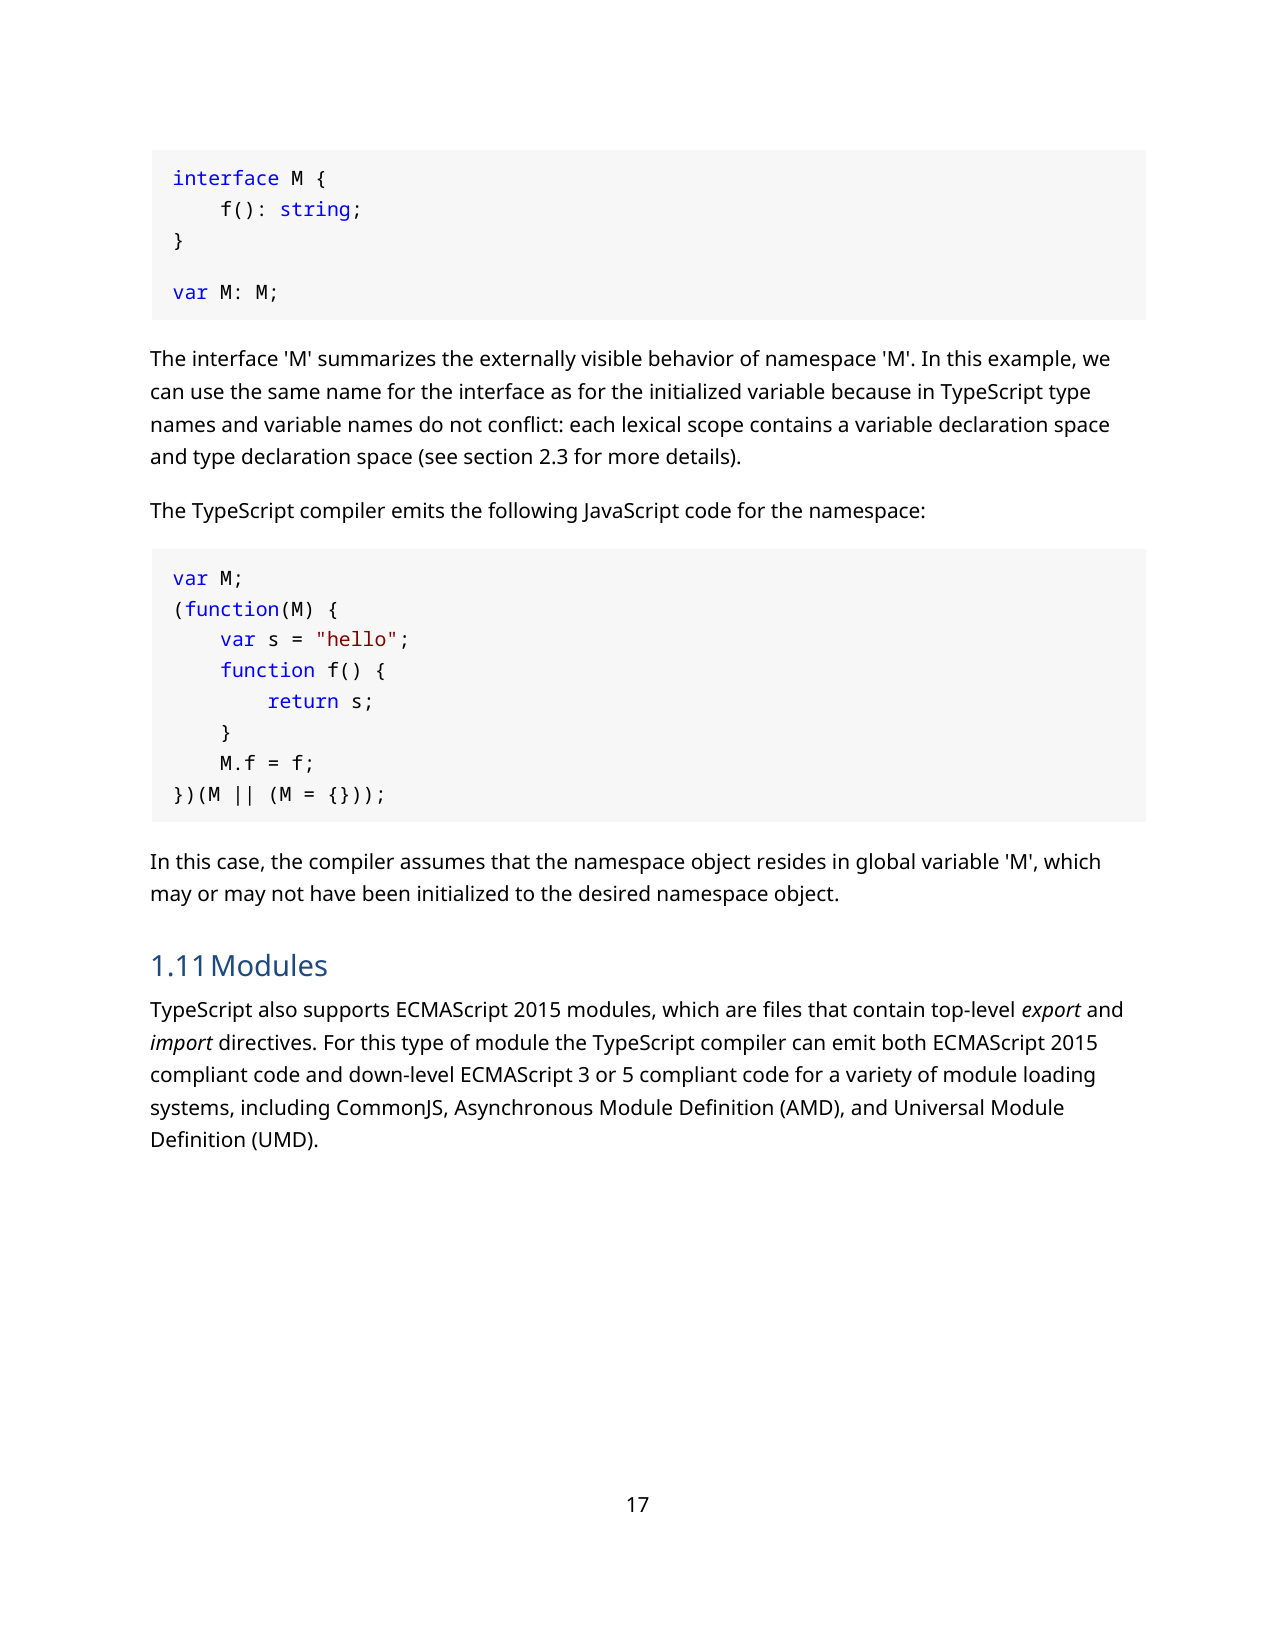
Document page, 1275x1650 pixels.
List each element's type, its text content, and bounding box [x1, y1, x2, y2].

text The TypeScript compiler emits the following JavaScript code for the namespace: [150, 496, 1125, 524]
text var M: M; [164, 264, 1133, 307]
text TypeScript also supports ECMAScript 2015 modules, which are files that contain top-level export and import directives. For this type of module the TypeScript compiler can emit both ECMAScript 2015 compliant code and down-level ECMAScript 3 or 5 compliant code for a variety of module loading systems, including CommonJS, Asynchronous Module Definition (AMD), and Universal Module Definition (UMD). [150, 995, 1125, 1154]
subtitle Modules [150, 945, 1125, 985]
text var M; (function(M) { var s = "hello"; function f() { return s; } M.f = f; })(M || (M = {})); [164, 562, 1133, 809]
text In this case, the compiler assumes that the namespace object resides in global variable 'M', which may or may not have been initialized to the desired namespace object. [150, 847, 1125, 908]
text The interface 'M' summarizes the externally visible behavior of namespace 'M'. In this example, we can use the same name for the interface as for the initialized variable because in TypeScript type names and variable names do not conflict: each lexical scope contains a variable declaration space and type declaration space (see section 2.3 for more details). [150, 344, 1125, 471]
text interface M { f(): string; } [164, 163, 1133, 253]
